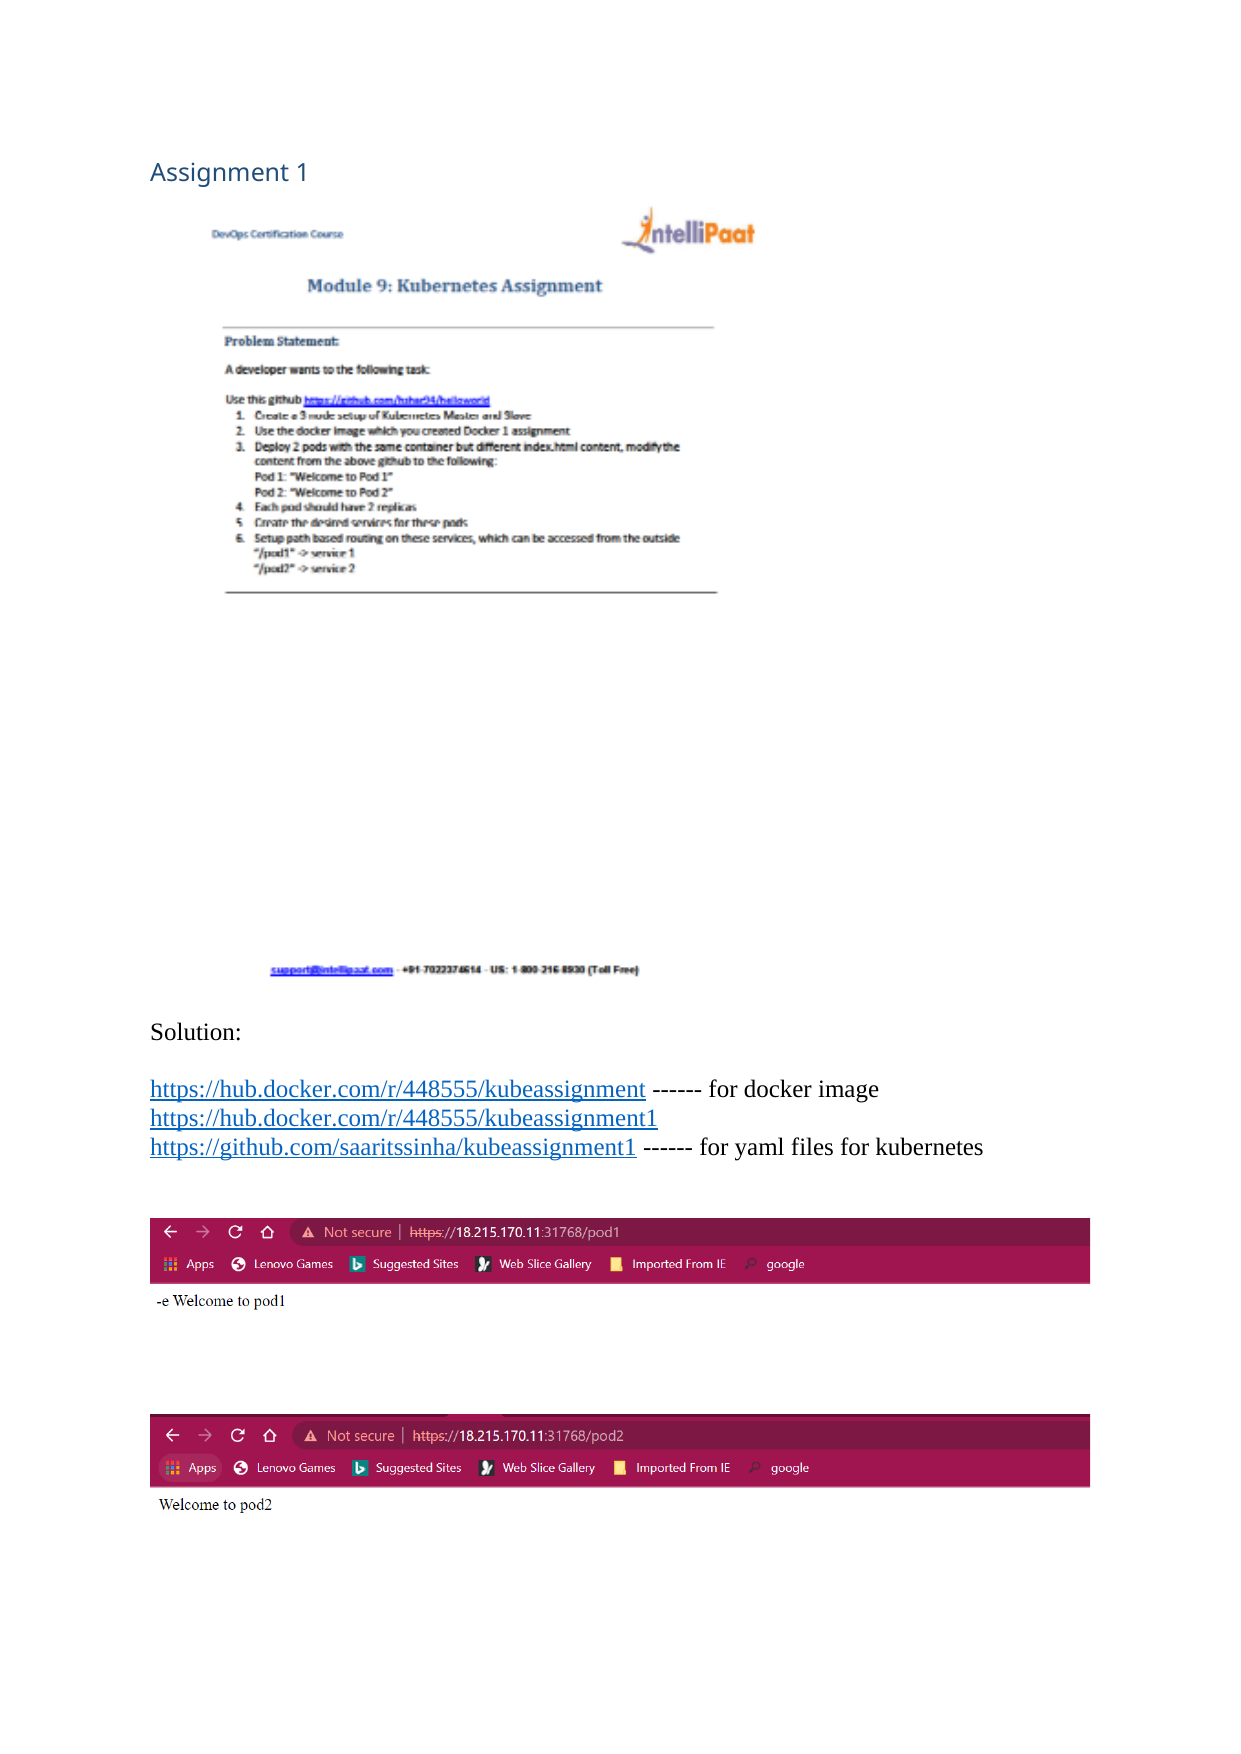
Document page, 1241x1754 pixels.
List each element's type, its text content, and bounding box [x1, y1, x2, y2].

picture [150, 1218, 1091, 1569]
text https://hub.docker.com/r/448555/kubeassignment ------ for docker image [150, 1074, 1090, 1103]
subtitle Assignment 1 [150, 154, 1090, 188]
text Solution: [150, 1017, 1090, 1046]
text https://github.com/saaritssinha/kubeassignment1 ------ for yaml files for kubernetes [150, 1132, 1090, 1161]
text https://hub.docker.com/r/448555/kubeassignment1 [150, 1103, 1090, 1132]
